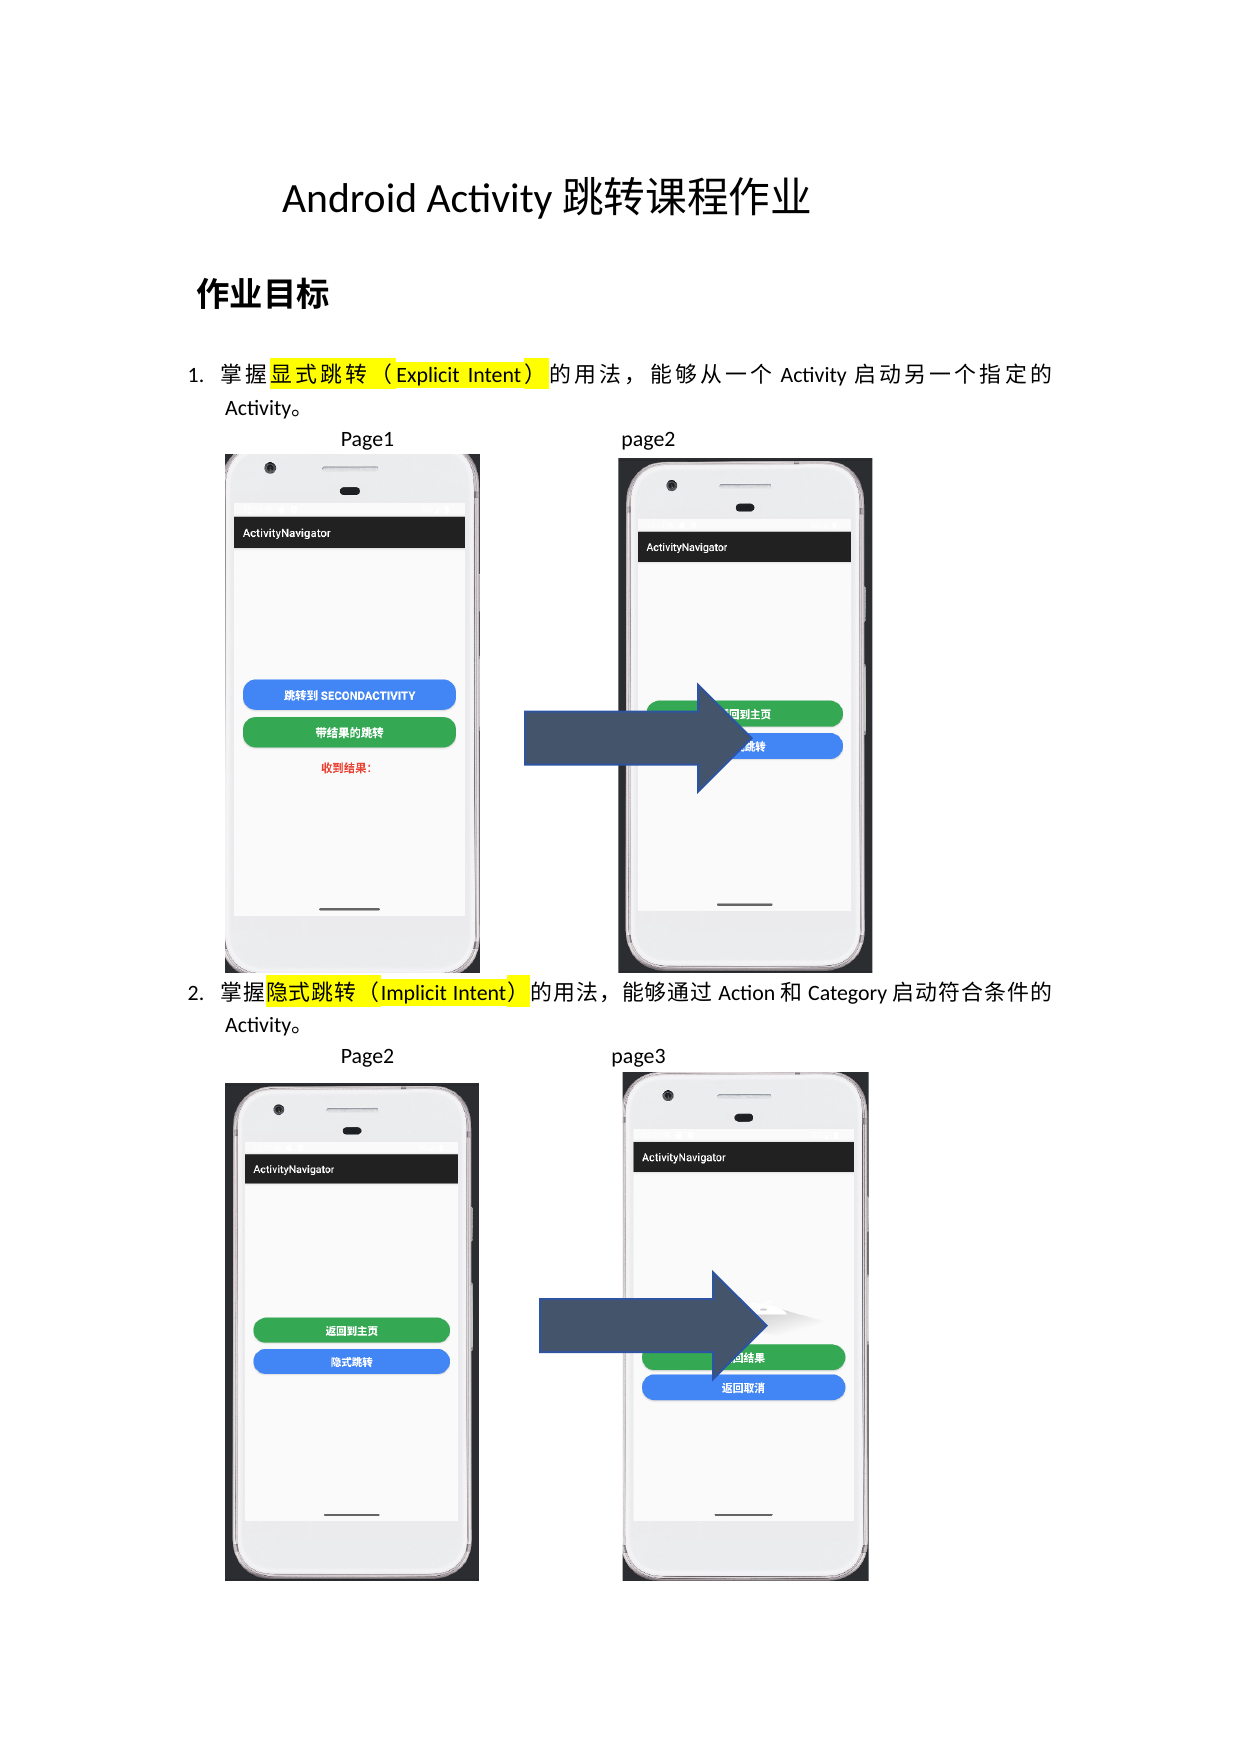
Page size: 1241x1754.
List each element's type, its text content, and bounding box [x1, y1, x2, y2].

text 作业目标 [187, 259, 1053, 324]
picture [622, 1072, 869, 1581]
picture [618, 458, 873, 973]
list Page1 page2 [187, 422, 1053, 454]
list 掌握显式跳转（Explicit Intent）的用法，能够从一个Activity启动另一个指定的Activity。 [187, 357, 1053, 422]
picture [225, 1083, 479, 1581]
picture [225, 454, 480, 973]
list Page2 page3 [187, 1039, 1053, 1072]
list 掌握隐式跳转（Implicit Intent）的用法，能够通过Action和Category启动符合条件的Activity。 [187, 974, 1053, 1039]
text Android Activity 跳转课程作业 [187, 162, 1053, 227]
